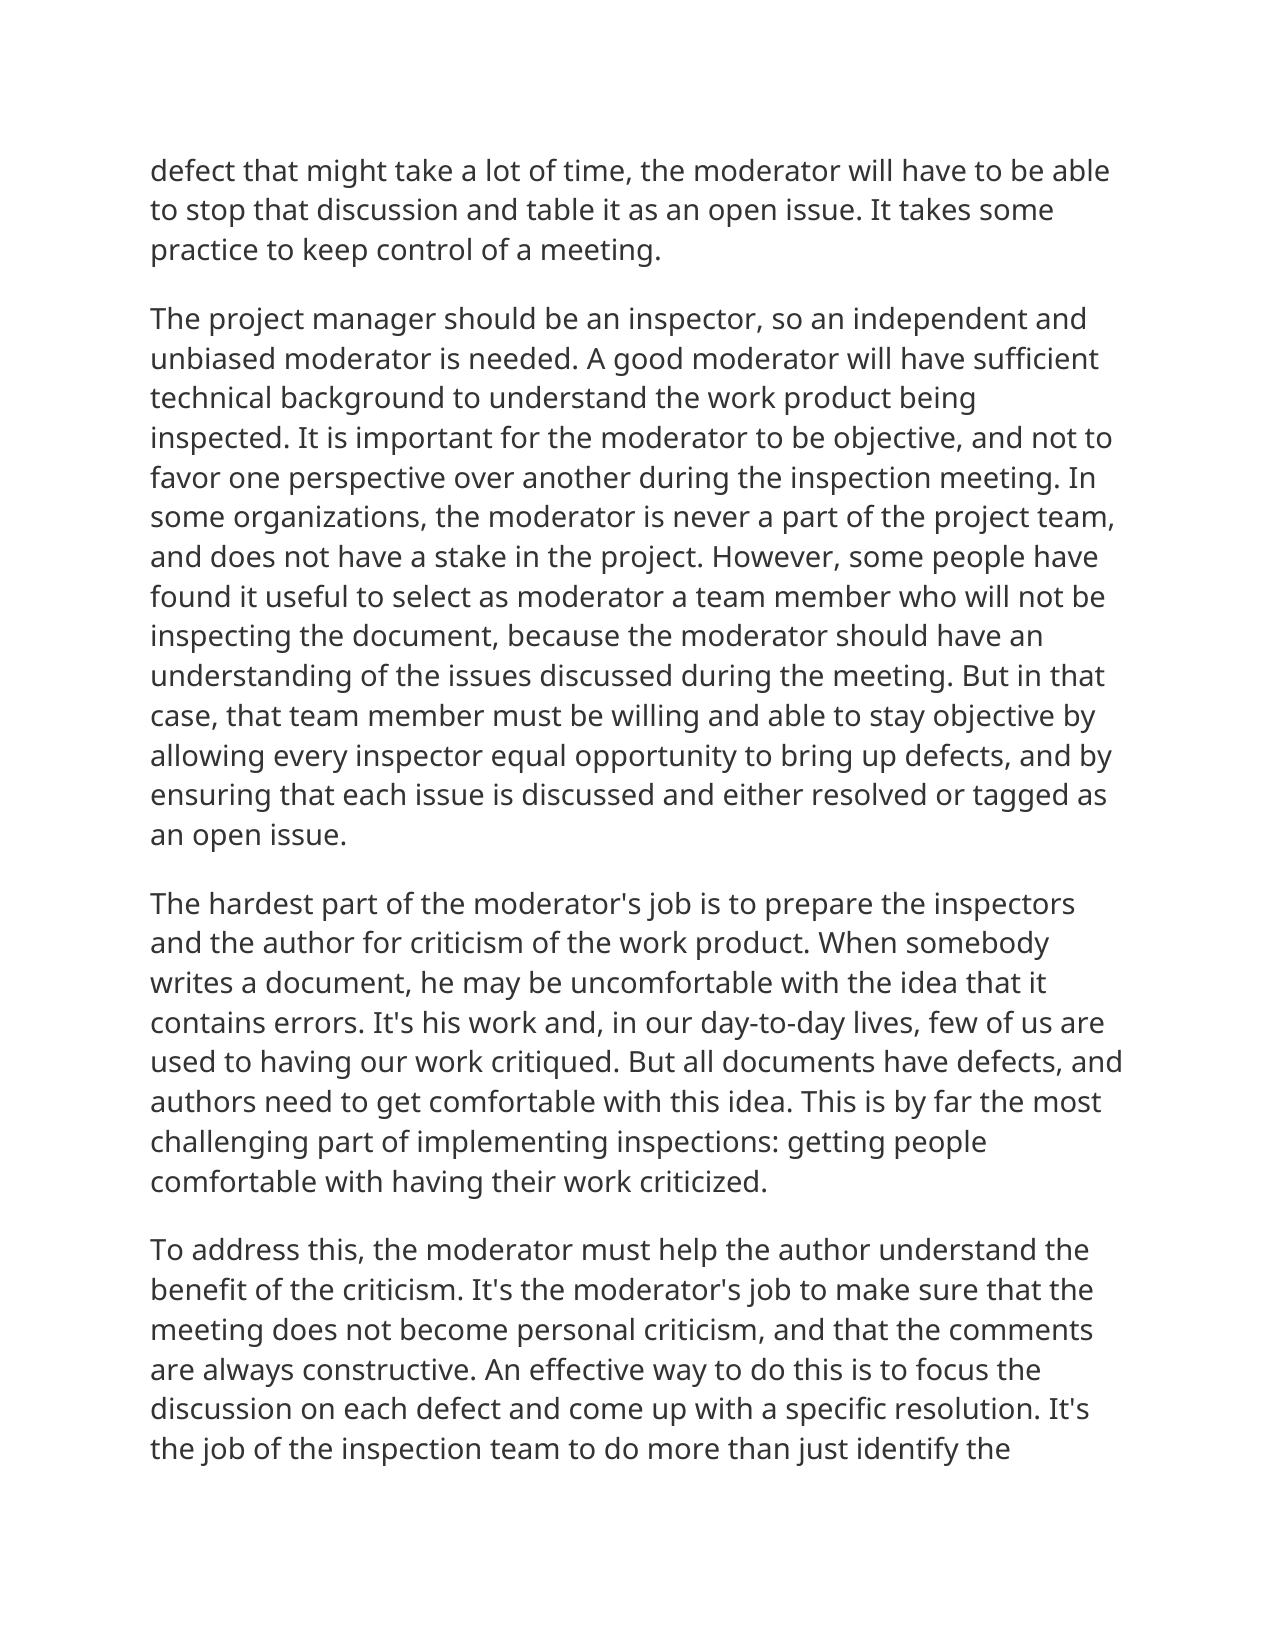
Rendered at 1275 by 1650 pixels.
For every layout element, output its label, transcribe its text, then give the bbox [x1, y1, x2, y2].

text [150, 1230, 1125, 1468]
text The hardest part of the moderator's job is to prepare the inspectors and the author for criticism of the work product. When somebody writes a document, he may be uncomfortable with the idea that it contains errors. It's his work and, in our day-to-day lives, few of us are used to having our work critiqued. But all documents have defects, and authors need to get comfortable with this idea. This is by far the most challenging part of implementing inspections: getting people comfortable with having their work criticized. [150, 883, 1125, 1201]
text The project manager should be an inspector, so an independent and unbiased moderator is needed. A good moderator will have sufficient technical background to understand the work product being inspected. It is important for the moderator to be objective, and not to favor one perspective over another during the inspection meeting. In some organizations, the moderator is never a part of the project team, and does not have a stake in the project. However, some people have found it useful to select as moderator a team member who will not be inspecting the document, because the moderator should have an understanding of the issues discussed during the meeting. But in that case, that team member must be willing and able to stay objective by allowing every inspector equal opportunity to bring up defects, and by ensuring that each issue is discussed and either resolved or tagged as an open issue. [150, 298, 1125, 854]
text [150, 150, 1125, 269]
